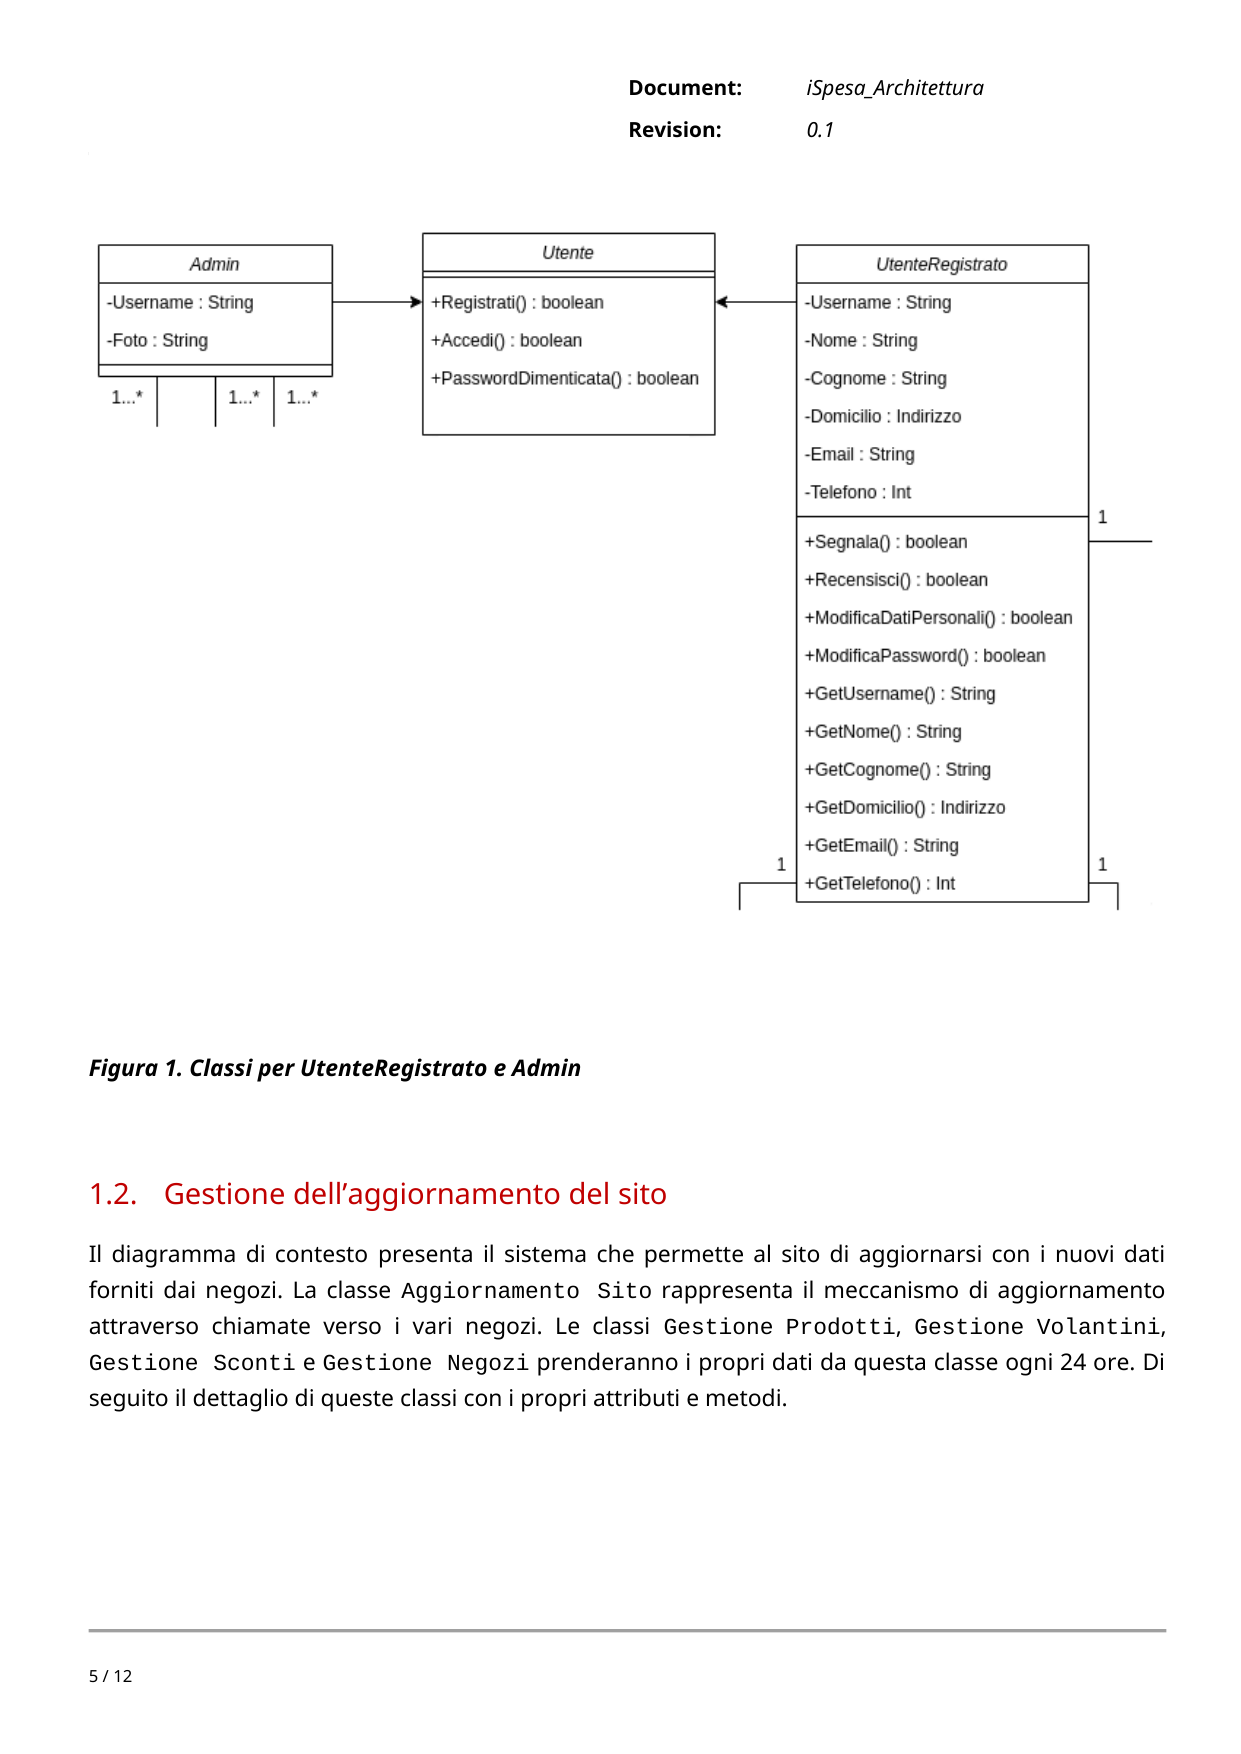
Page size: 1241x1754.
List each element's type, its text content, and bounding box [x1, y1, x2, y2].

text Il diagramma di contesto presenta il sistema che permette al sito di aggiornarsi con i nuovi dati forniti dai negozi. La classe Aggiornamento Sito rappresenta il meccanismo di aggiornamento attraverso chiamate verso i vari negozi. Le classi Gestione Prodotti, Gestione Volantini, Gestione Sconti e Gestione Negozi prenderanno i propri dati da questa classe ogni 24 ore. Di seguito il dettaglio di queste classi con i propri attributi e metodi. [88, 1238, 1166, 1413]
text Figura 1. Classi per UtenteRegistrato e Admin [88, 1052, 1166, 1083]
picture [88, 211, 1167, 1011]
subtitle Gestione dell’aggiornamento del sito [88, 1173, 1166, 1213]
